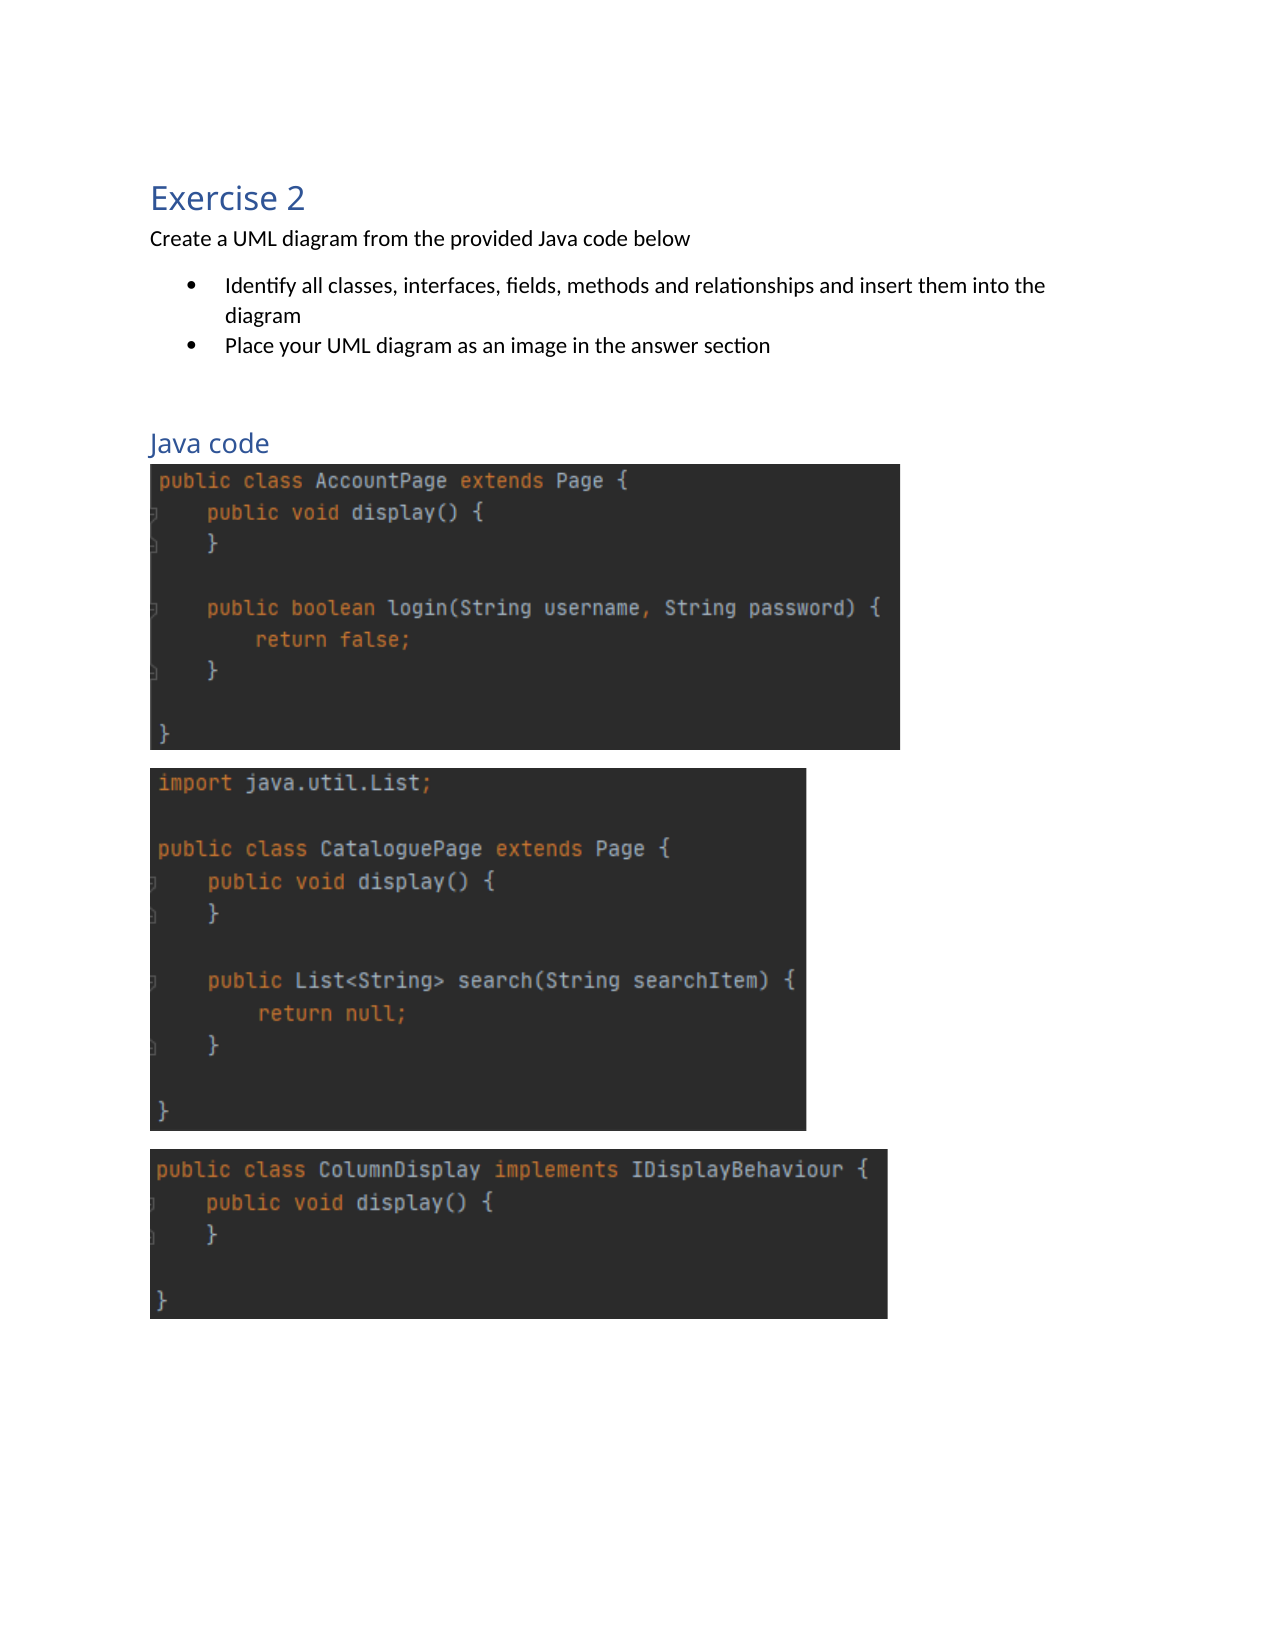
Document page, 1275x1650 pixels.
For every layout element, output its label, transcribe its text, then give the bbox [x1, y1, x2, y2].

picture [150, 1149, 888, 1319]
picture [150, 768, 807, 1131]
list Place your UML diagram as an image in the answer section [187, 331, 1125, 359]
subtitle Exercise 2 [150, 175, 1125, 220]
subtitle Java code [150, 425, 1125, 462]
text Create a UML diagram from the provided Java code below [150, 224, 1125, 252]
list Identify all classes, interfaces, fields, methods and relationships and insert them into the diagram [187, 271, 1125, 329]
picture [150, 464, 901, 750]
